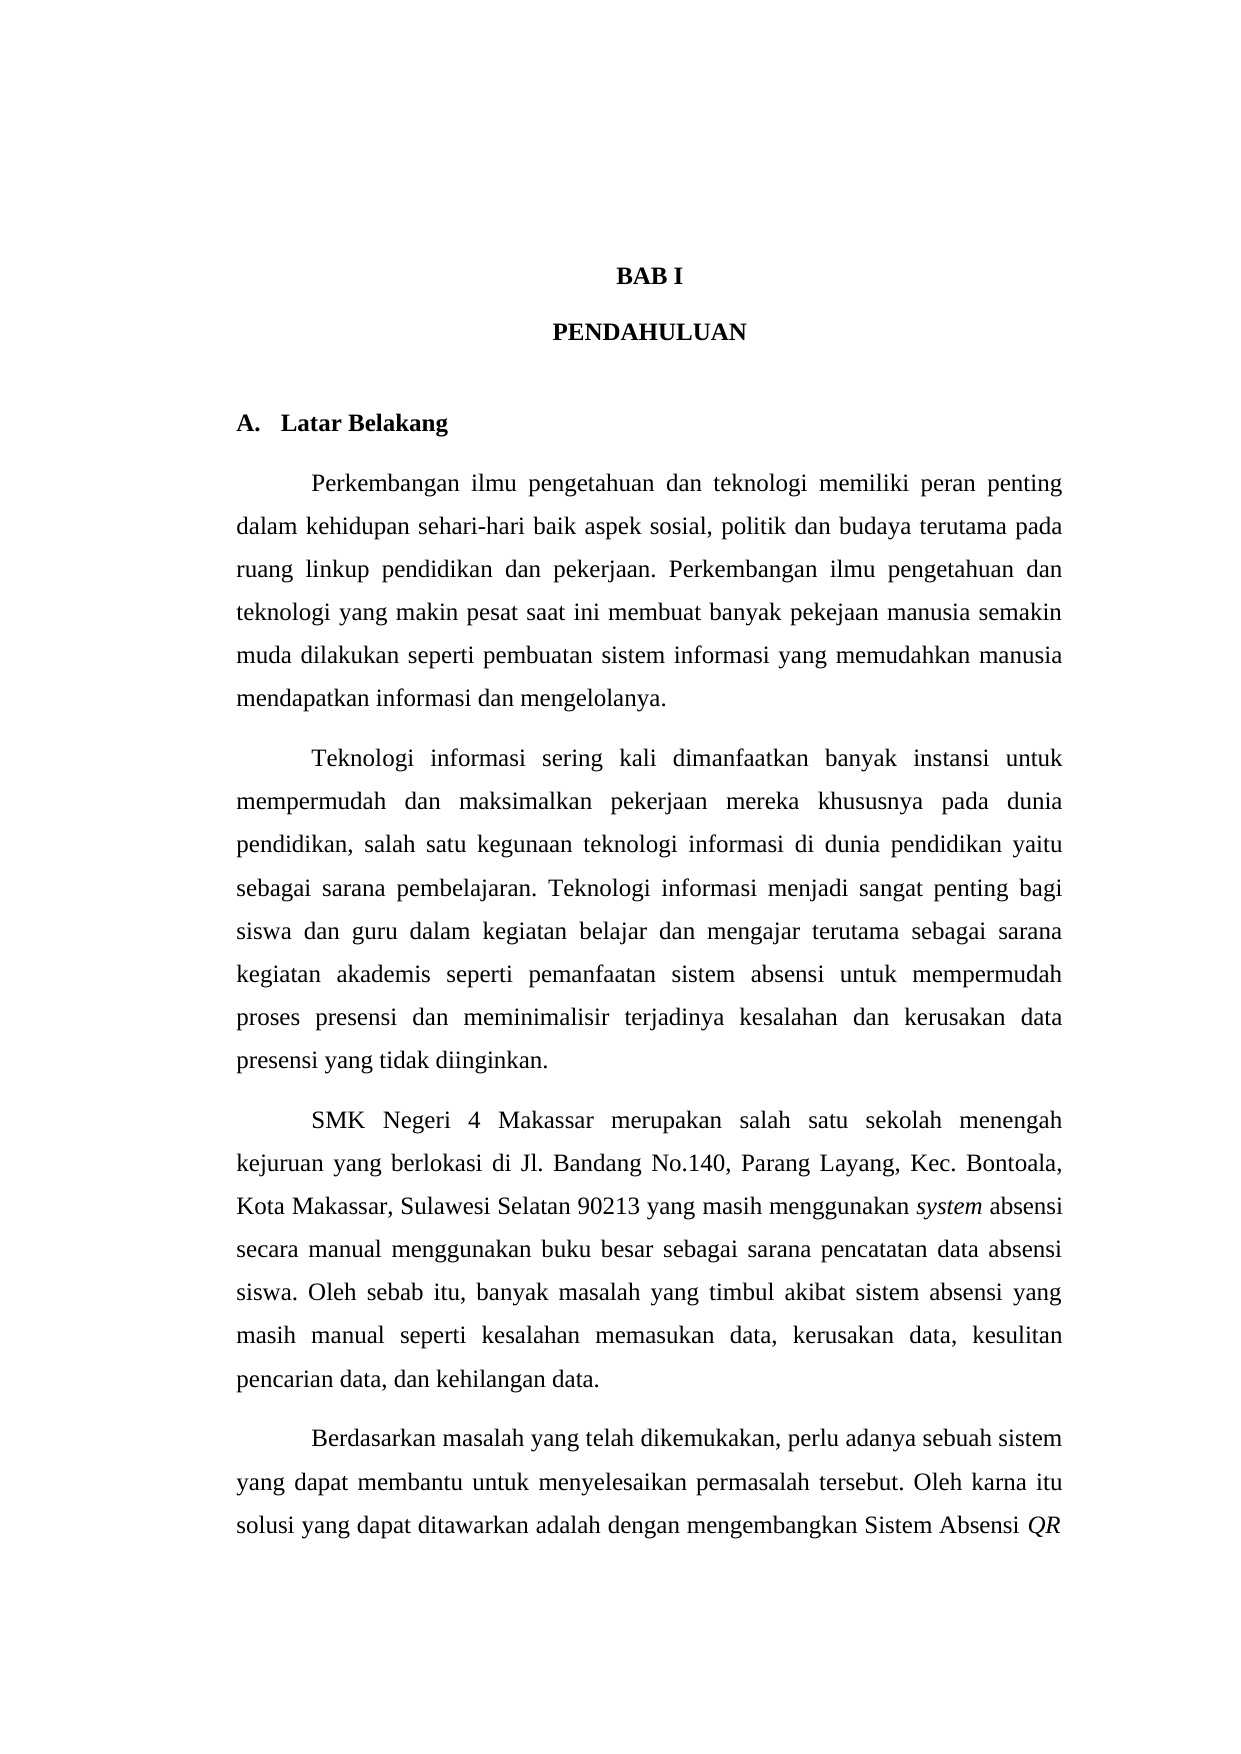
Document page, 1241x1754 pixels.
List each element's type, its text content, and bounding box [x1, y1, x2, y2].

text SMK Negeri 4 Makassar merupakan salah satu sekolah menengah kejuruan yang berlokasi di Jl. Bandang No.140, Parang Layang, Kec. Bontoala, Kota Makassar, Sulawesi Selatan 90213 yang masih menggunakan system absensi secara manual menggunakan buku besar sebagai sarana pencatatan data absensi siswa. Oleh sebab itu, banyak masalah yang timbul akibat sistem absensi yang masih manual seperti kesalahan memasukan data, kerusakan data, kesulitan pencarian data, dan kehilangan data. [236, 1105, 1063, 1392]
text Perkembangan ilmu pengetahuan dan teknologi memiliki peran penting dalam kehidupan sehari-hari baik aspek sosial, politik dan budaya terutama pada ruang linkup pendidikan dan pekerjaan. Perkembangan ilmu pengetahuan dan teknologi yang makin pesat saat ini membuat banyak pekejaan manusia semakin muda dilakukan seperti pembuatan sistem informasi yang memudahkan manusia mendapatkan informasi dan mengelolanya. [236, 468, 1063, 712]
subtitle BAB I [236, 261, 1063, 290]
list Latar Belakang [236, 408, 1063, 437]
text Teknologi informasi sering kali dimanfaatkan banyak instansi untuk mempermudah dan maksimalkan pekerjaan mereka khususnya pada dunia pendidikan, salah satu kegunaan teknologi informasi di dunia pendidikan yaitu sebagai sarana pembelajaran. Teknologi informasi menjadi sangat penting bagi siswa dan guru dalam kegiatan belajar dan mengajar terutama sebagai sarana kegiatan akademis seperti pemanfaatan sistem absensi untuk mempermudah proses presensi dan meminimalisir terjadinya kesalahan dan kerusakan data presensi yang tidak diinginkan. [236, 743, 1063, 1074]
subtitle PENDAHULUAN [236, 317, 1063, 346]
